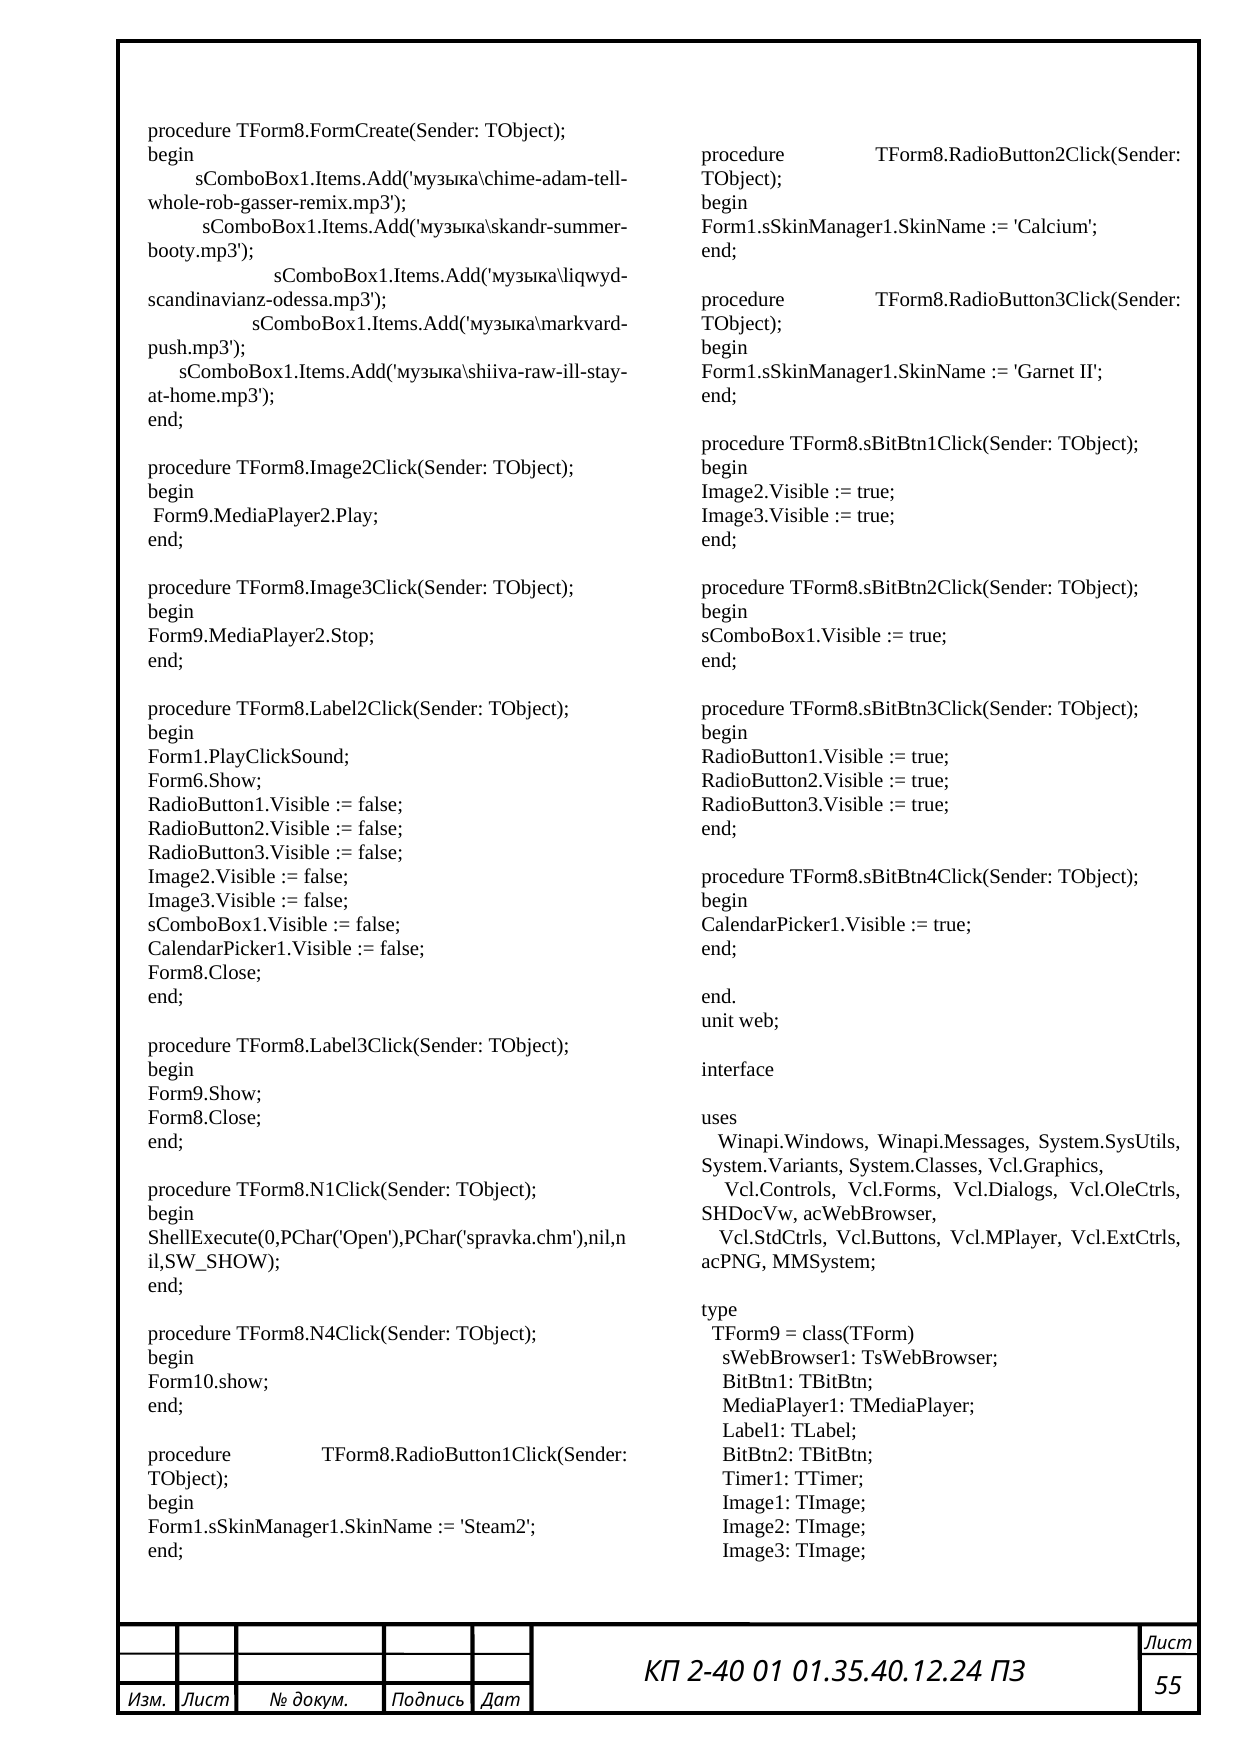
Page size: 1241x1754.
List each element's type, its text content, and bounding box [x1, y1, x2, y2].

text procedure TForm8.sBitBtn4Click(Sender: TObject); [701, 864, 1181, 888]
text begin [148, 479, 627, 503]
text begin [148, 1490, 627, 1514]
text Form1.sSkinManager1.SkinName := 'Steam2'; [148, 1514, 627, 1538]
text Form1.sSkinManager1.SkinName := 'Calcium'; [701, 214, 1181, 238]
text BitBtn2: TBitBtn; [701, 1442, 1181, 1466]
text CalendarPicker1.Visible := false; [148, 936, 627, 960]
text end; [148, 647, 627, 672]
text Form9.MediaPlayer2.Play; [148, 503, 627, 527]
text RadioButton3.Visible := true; [701, 792, 1181, 816]
text procedure TForm8.RadioButton2Click(Sender: TObject); [701, 142, 1181, 190]
text end; [148, 407, 627, 431]
text sComboBox1.Items.Add('музыка\markvard-push.mp3'); [148, 311, 627, 359]
text ShellExecute(0,PChar('Open'),PChar('spravka.chm'),nil,nil,SW_SHOW); [148, 1225, 627, 1273]
text Label1: TLabel; [701, 1417, 1181, 1442]
text end; [701, 936, 1181, 960]
text Form1.sSkinManager1.SkinName := 'Garnet II'; [701, 359, 1181, 383]
text procedure TForm8.RadioButton1Click(Sender: TObject); [148, 1442, 627, 1490]
text procedure TForm8.sBitBtn2Click(Sender: TObject); [701, 575, 1181, 599]
text begin [148, 1201, 627, 1225]
text RadioButton2.Visible := true; [701, 768, 1181, 792]
text Image3: TImage; [701, 1538, 1181, 1562]
text interface [701, 1057, 1181, 1081]
text end; [148, 527, 627, 551]
text procedure TForm8.FormCreate(Sender: TObject); [148, 118, 627, 142]
text Form9.Show; [148, 1081, 627, 1105]
text sComboBox1.Visible := false; [148, 912, 627, 936]
text sComboBox1.Items.Add('музыка\chime-adam-tell-whole-rob-gasser-remix.mp3'); [148, 166, 627, 214]
text begin [701, 888, 1181, 912]
text sComboBox1.Items.Add('музыка\skandr-summer-booty.mp3'); [148, 214, 627, 262]
text procedure TForm8.N4Click(Sender: TObject); [148, 1321, 627, 1345]
text procedure TForm8.Image3Click(Sender: TObject); [148, 575, 627, 599]
text end; [701, 383, 1181, 407]
text Form6.Show; [148, 768, 627, 792]
text sComboBox1.Items.Add('музыка\liqwyd-scandinavianz-odessa.mp3'); [148, 262, 627, 311]
text TForm9 = class(TForm) [701, 1321, 1181, 1345]
text begin [701, 455, 1181, 479]
text Form9.MediaPlayer2.Stop; [148, 623, 627, 647]
text Image2: TImage; [701, 1514, 1181, 1538]
text sComboBox1.Items.Add('музыка\shiiva-raw-ill-stay-at-home.mp3'); [148, 359, 627, 407]
text begin [701, 190, 1181, 214]
text begin [701, 335, 1181, 359]
text type [701, 1297, 1181, 1321]
text Form1.PlayClickSound; [148, 744, 627, 768]
text Image2.Visible := false; [148, 864, 627, 888]
text begin [148, 1057, 627, 1081]
text begin [148, 599, 627, 623]
text RadioButton2.Visible := false; [148, 816, 627, 840]
text end; [148, 1129, 627, 1153]
text begin [701, 720, 1181, 744]
text Image2.Visible := true; [701, 479, 1181, 503]
text end; [701, 238, 1181, 262]
text Image3.Visible := false; [148, 888, 627, 912]
text end; [701, 647, 1181, 672]
text procedure TForm8.N1Click(Sender: TObject); [148, 1177, 627, 1201]
text procedure TForm8.Label2Click(Sender: TObject); [148, 696, 627, 720]
text Image1: TImage; [701, 1490, 1181, 1514]
text end; [148, 1393, 627, 1417]
text procedure TForm8.sBitBtn1Click(Sender: TObject); [701, 431, 1181, 455]
text Winapi.Windows, Winapi.Messages, System.SysUtils, System.Variants, System.Classes, Vcl.Graphics, [701, 1129, 1181, 1177]
text procedure TForm8.sBitBtn3Click(Sender: TObject); [701, 696, 1181, 720]
text Form8.Close; [148, 960, 627, 984]
text unit web; [701, 1008, 1181, 1032]
text sComboBox1.Visible := true; [701, 623, 1181, 647]
text Form10.show; [148, 1369, 627, 1393]
text sWebBrowser1: TsWebBrowser; [701, 1345, 1181, 1369]
text end; [148, 1273, 627, 1297]
text procedure TForm8.Image2Click(Sender: TObject); [148, 455, 627, 479]
text RadioButton3.Visible := false; [148, 840, 627, 864]
text MediaPlayer1: TMediaPlayer; [701, 1393, 1181, 1417]
text BitBtn1: TBitBtn; [701, 1369, 1181, 1393]
text RadioButton1.Visible := true; [701, 744, 1181, 768]
text Vcl.Controls, Vcl.Forms, Vcl.Dialogs, Vcl.OleCtrls, SHDocVw, acWebBrowser, [701, 1177, 1181, 1225]
text RadioButton1.Visible := false; [148, 792, 627, 816]
text Image3.Visible := true; [701, 503, 1181, 527]
text CalendarPicker1.Visible := true; [701, 912, 1181, 936]
text Vcl.StdCtrls, Vcl.Buttons, Vcl.MPlayer, Vcl.ExtCtrls, acPNG, MMSystem; [701, 1225, 1181, 1273]
text procedure TForm8.Label3Click(Sender: TObject); [148, 1032, 627, 1057]
text uses [701, 1105, 1181, 1129]
text end. [701, 984, 1181, 1008]
text end; [148, 1538, 627, 1562]
text begin [701, 599, 1181, 623]
text end; [148, 984, 627, 1008]
text end; [701, 527, 1181, 551]
text Timer1: TTimer; [701, 1466, 1181, 1490]
text begin [148, 1345, 627, 1369]
text begin [148, 142, 627, 166]
text Form8.Close; [148, 1105, 627, 1129]
text end; [701, 816, 1181, 840]
text begin [148, 720, 627, 744]
text procedure TForm8.RadioButton3Click(Sender: TObject); [701, 287, 1181, 335]
